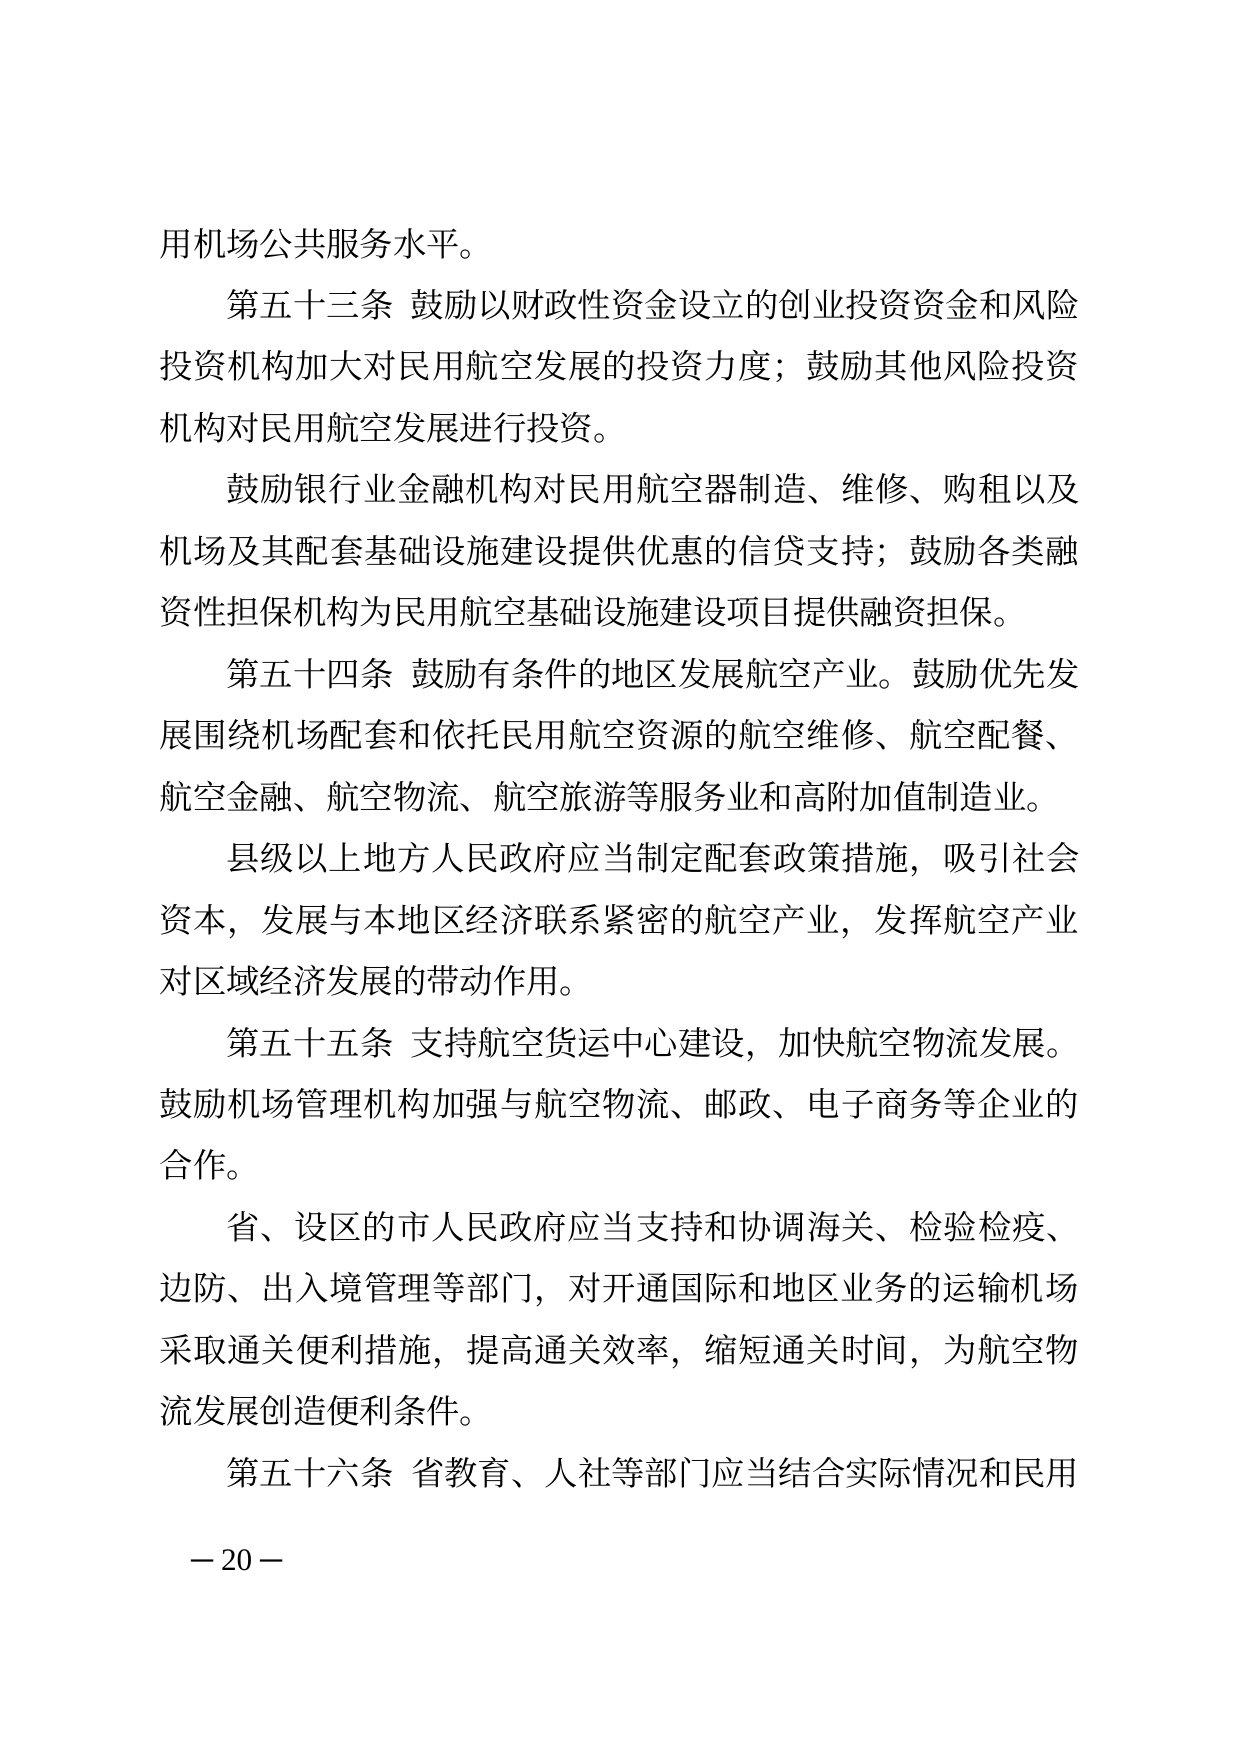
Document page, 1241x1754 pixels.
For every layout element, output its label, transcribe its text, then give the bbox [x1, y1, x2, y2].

text 第五十三条 鼓励以财政性资金设立的创业投资资金和风险投资机构加大对民用航空发展的投资力度；鼓励其他风险投资机构对民用航空发展进行投资。 [159, 268, 1081, 453]
text 鼓励银行业金融机构对民用航空器制造、维修、购租以及机场及其配套基础设施建设提供优惠的信贷支持；鼓励各类融资性担保机构为民用航空基础设施建设项目提供融资担保。 [159, 453, 1081, 637]
text 第五十五条 支持航空货运中心建设，加快航空物流发展。鼓励机场管理机构加强与航空物流、邮政、电子商务等企业的合作。 [159, 1006, 1081, 1190]
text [159, 1436, 1081, 1497]
text 省、设区的市人民政府应当支持和协调海关、检验检疫、边防、出入境管理等部门，对开通国际和地区业务的运输机场采取通关便利措施，提高通关效率，缩短通关时间，为航空物流发展创造便利条件。 [159, 1190, 1081, 1436]
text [159, 207, 1081, 268]
text 第五十四条 鼓励有条件的地区发展航空产业。鼓励优先发展围绕机场配套和依托民用航空资源的航空维修、航空配餐、航空金融、航空物流、航空旅游等服务业和高附加值制造业。 [159, 637, 1081, 821]
text 县级以上地方人民政府应当制定配套政策措施，吸引社会资本，发展与本地区经济联系紧密的航空产业，发挥航空产业对区域经济发展的带动作用。 [159, 821, 1081, 1006]
